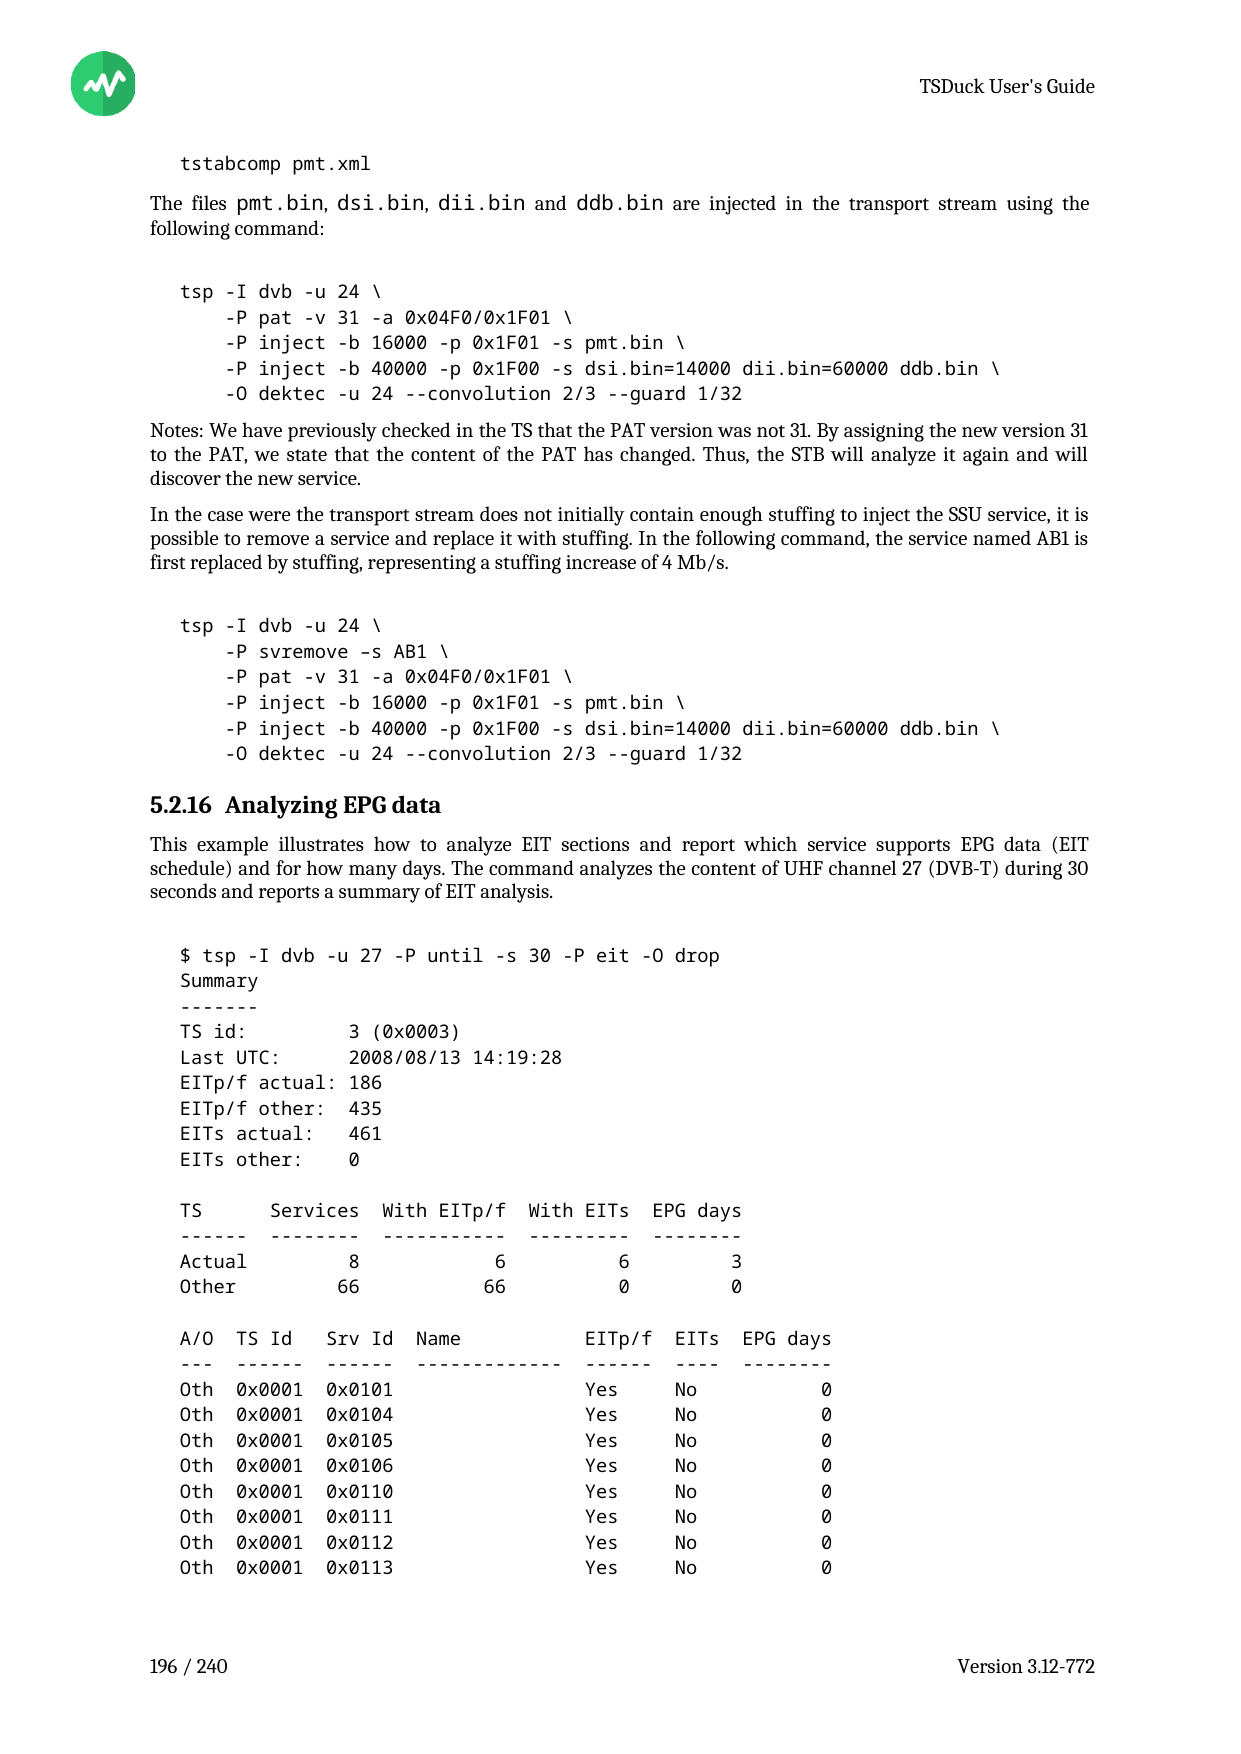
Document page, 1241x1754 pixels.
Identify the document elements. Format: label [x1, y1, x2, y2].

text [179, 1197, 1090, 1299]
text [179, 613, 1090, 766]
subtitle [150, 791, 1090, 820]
picture [70, 51, 136, 116]
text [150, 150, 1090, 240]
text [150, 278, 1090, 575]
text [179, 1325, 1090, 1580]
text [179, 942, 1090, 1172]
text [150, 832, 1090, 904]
